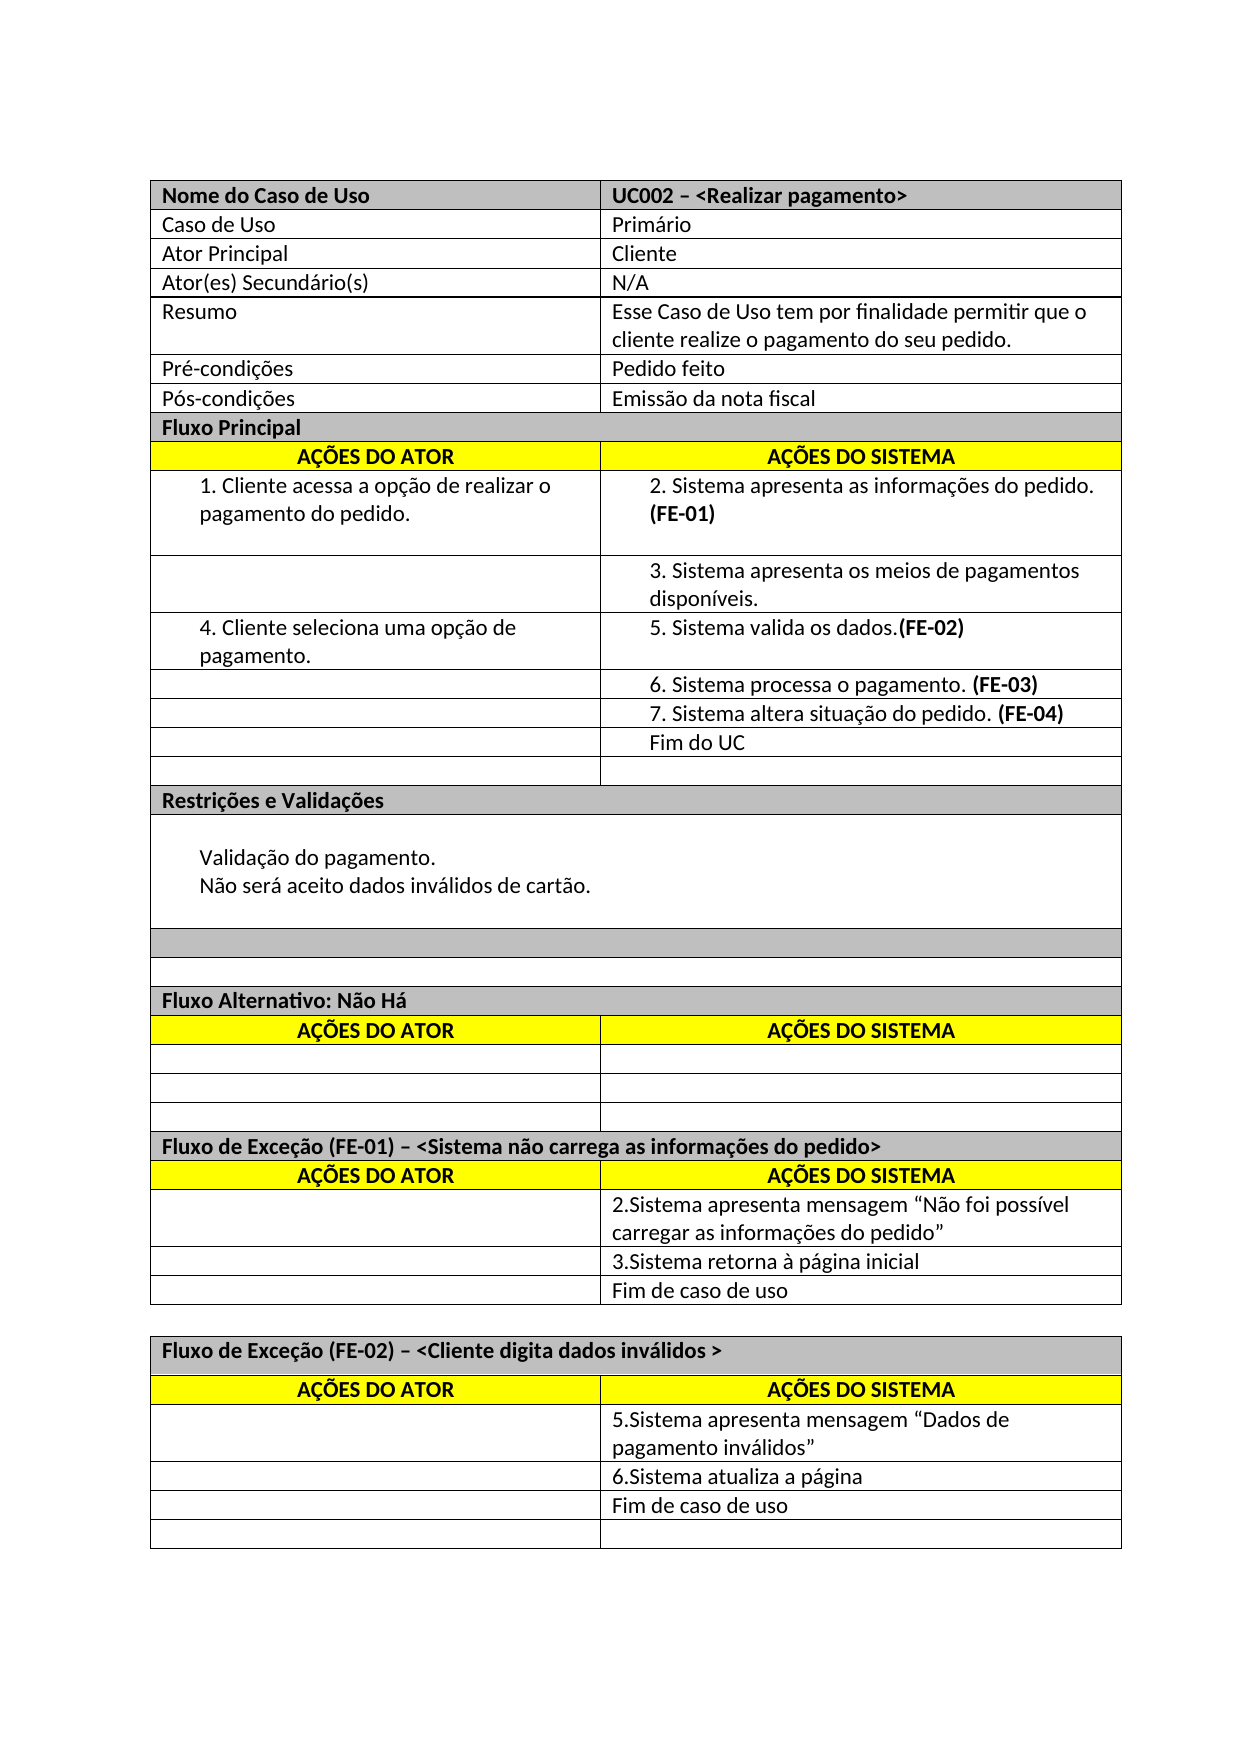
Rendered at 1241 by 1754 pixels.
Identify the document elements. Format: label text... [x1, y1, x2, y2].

table_cell Ator(es) Secundário(s) [151, 269, 600, 296]
table_cell Fim de caso de uso [601, 1276, 1121, 1304]
table_cell [151, 1045, 600, 1073]
table_cell AÇÕES DO ATOR [151, 1376, 600, 1404]
table_cell 5. Sistema valida os dados.(FE-02) [601, 613, 1121, 669]
table_cell AÇÕES DO ATOR [151, 442, 600, 470]
table_cell Caso de Uso [151, 210, 600, 238]
table_cell Fim de caso de uso [601, 1491, 1121, 1519]
table_cell Cliente [601, 239, 1121, 267]
table_cell 6.Sistema atualiza a página [601, 1462, 1121, 1490]
table_cell 2.Sistema apresenta mensagem “Não foi possível carregar as informações do pedido” [601, 1190, 1121, 1246]
table_cell [151, 1247, 600, 1275]
table_cell Fluxo Alternativo: Não Há [151, 987, 1121, 1015]
table_cell [151, 670, 600, 698]
table_cell 7. Sistema altera situação do pedido. (FE-04) [601, 699, 1121, 727]
table_header Fluxo de Exceção (FE-02) – <Cliente digita dados inválidos > [151, 1337, 1121, 1374]
table_cell Pré-condições [151, 355, 600, 383]
table_cell AÇÕES DO ATOR [151, 1016, 600, 1044]
table_cell [151, 1074, 600, 1102]
table_cell 3. Sistema apresenta os meios de pagamentos disponíveis. [601, 556, 1121, 612]
table_cell [151, 1520, 600, 1548]
table_cell Primário [601, 210, 1121, 238]
table_cell Emissão da nota fiscal [601, 384, 1121, 412]
table_cell Pós-condições [151, 384, 600, 412]
table_cell Pedido feito [601, 355, 1121, 383]
table_cell AÇÕES DO SISTEMA [601, 1376, 1121, 1404]
table_cell [151, 757, 600, 785]
table_cell [601, 1520, 1121, 1548]
table_cell [151, 1190, 600, 1246]
table_cell N/A [601, 269, 1121, 296]
table_cell Esse Caso de Uso tem por finalidade permitir que o cliente realize o pagamento do seu pedido. [601, 298, 1121, 353]
table_cell Resumo [151, 298, 600, 353]
table_cell Validação do pagamento. Não será aceito dados inválidos de cartão. [151, 815, 1121, 927]
table_cell 4. Cliente seleciona uma opção de pagamento. [151, 613, 600, 669]
table_cell [151, 1462, 600, 1490]
table_cell [151, 1276, 600, 1304]
table_cell Fim do UC [601, 728, 1121, 756]
table_cell [601, 1074, 1121, 1102]
table_cell AÇÕES DO SISTEMA [601, 442, 1121, 470]
table_cell 6. Sistema processa o pagamento. (FE-03) [601, 670, 1121, 698]
table_cell [151, 1103, 600, 1131]
table_cell AÇÕES DO SISTEMA [601, 1161, 1121, 1189]
table_cell 2. Sistema apresenta as informações do pedido.(FE-01) [601, 471, 1121, 555]
table_cell AÇÕES DO ATOR [151, 1161, 600, 1189]
table_cell [601, 757, 1121, 785]
table_cell AÇÕES DO SISTEMA [601, 1016, 1121, 1044]
table_cell [151, 1405, 600, 1461]
table_cell Ator Principal [151, 239, 600, 267]
table_header UC002 – <Realizar pagamento> [601, 181, 1121, 209]
table_cell [151, 556, 600, 612]
table_cell 3.Sistema retorna à página inicial [601, 1247, 1121, 1275]
table_cell [151, 958, 1121, 986]
table_cell [601, 1045, 1121, 1073]
table_cell Fluxo de Exceção (FE-01) – <Sistema não carrega as informações do pedido> [151, 1132, 1121, 1160]
table_cell Fluxo Principal [151, 413, 1121, 441]
table_cell [151, 728, 600, 756]
table_cell [151, 699, 600, 727]
table_cell 5.Sistema apresenta mensagem “Dados de pagamento inválidos” [601, 1405, 1121, 1461]
table_cell Restrições e Validações [151, 786, 1121, 814]
table_cell 1. Cliente acessa a opção de realizar o pagamento do pedido. [151, 471, 600, 555]
table_cell [601, 1103, 1121, 1131]
table_cell [151, 1491, 600, 1519]
table_cell [151, 929, 1121, 957]
table_header Nome do Caso de Uso [151, 181, 600, 209]
